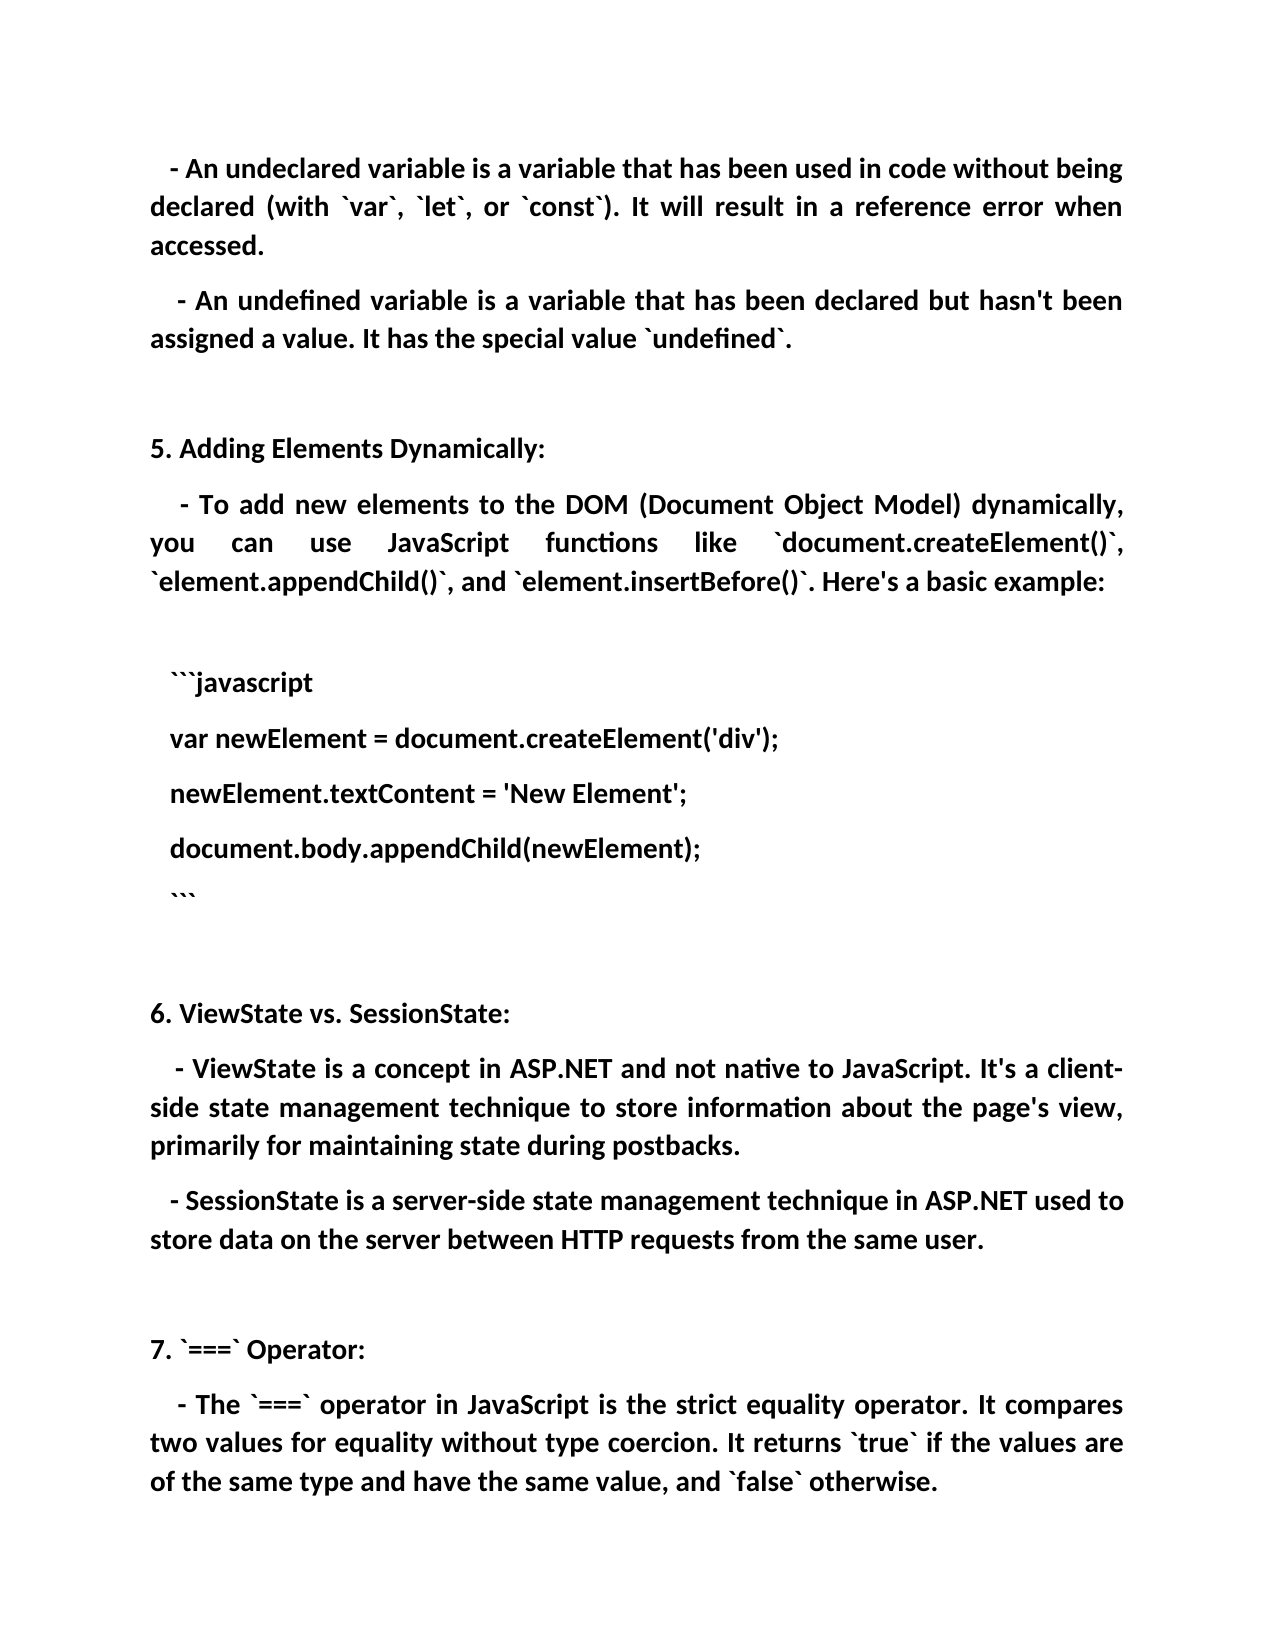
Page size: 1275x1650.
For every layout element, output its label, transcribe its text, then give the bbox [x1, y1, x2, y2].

text ```javascript [150, 664, 1125, 700]
text 5. Adding Elements Dynamically: [150, 431, 1125, 466]
text - An undeclared variable is a variable that has been used in code without being declared (with `var`, `let`, or `const`). It will result in a reference error when accessed. [150, 150, 1125, 262]
text - An undefined variable is a variable that has been declared but hasn't been assigned a value. It has the special value `undefined`. [150, 282, 1125, 356]
text 7. `===` Operator: [150, 1331, 1125, 1367]
text var newElement = document.createElement('div'); [150, 720, 1125, 755]
text - The `===` operator in JavaScript is the strict equality operator. It compares two values for equality without type coercion. It returns `true` if the values are of the same type and have the same value, and `false` otherwise. [150, 1386, 1125, 1498]
text - SessionState is a server-side state management technique in ASP.NET used to store data on the server between HTTP requests from the same user. [150, 1182, 1125, 1256]
text ``` [150, 885, 1125, 921]
text - To add new elements to the DOM (Document Object Model) dynamically, you can use JavaScript functions like `document.createElement()`, `element.appendChild()`, and `element.insertBefore()`. Here's a basic example: [150, 486, 1125, 598]
text newElement.textContent = 'New Element'; [150, 775, 1125, 810]
text document.body.appendChild(newElement); [150, 830, 1125, 866]
text 6. ViewState vs. SessionState: [150, 995, 1125, 1031]
text - ViewState is a concept in ASP.NET and not native to JavaScript. It's a client-side state management technique to store information about the page's view, primarily for maintaining state during postbacks. [150, 1050, 1125, 1163]
